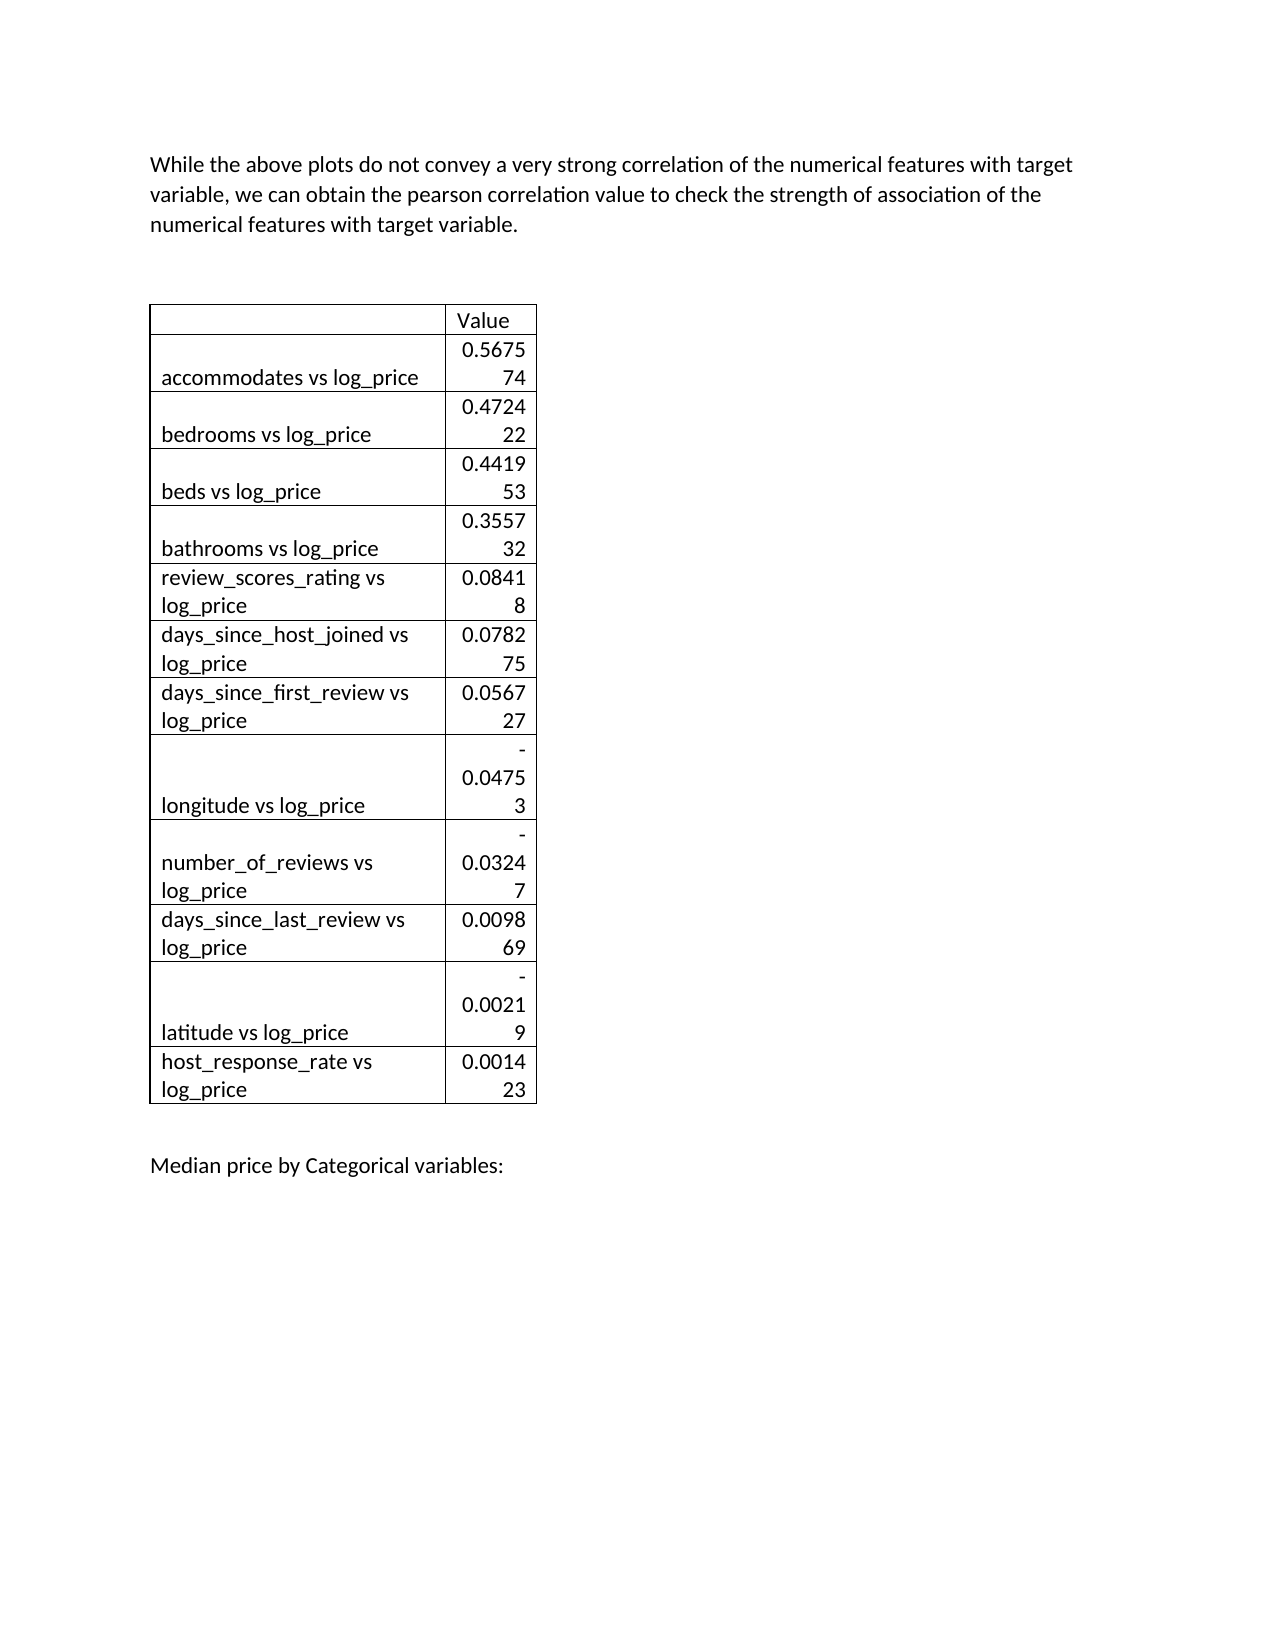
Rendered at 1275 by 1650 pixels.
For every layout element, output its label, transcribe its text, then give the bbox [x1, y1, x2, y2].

table_cell review_scores_rating vs log_price [151, 564, 445, 619]
table_cell latitude vs log_price [151, 962, 445, 1046]
table_cell bathrooms vs log_price [151, 506, 445, 562]
table_cell 0.08418 [446, 564, 536, 619]
table_cell 0.355732 [446, 506, 536, 562]
table_cell 0.001423 [446, 1047, 536, 1103]
text Median price by Categorical variables: [150, 1151, 1125, 1179]
table_cell beds vs log_price [151, 449, 445, 505]
table_cell days_since_host_joined vs log_price [151, 621, 445, 677]
text While the above plots do not convey a very strong correlation of the numerical features with target variable, we can obtain the pearson correlation value to check the strength of association of the numerical features with target variable. [150, 150, 1125, 238]
table_cell -0.00219 [446, 962, 536, 1046]
table_cell 0.567574 [446, 335, 536, 391]
table_cell -0.03247 [446, 820, 536, 904]
table_cell 0.472422 [446, 392, 536, 448]
table_header [151, 305, 445, 334]
table_header Value [446, 305, 536, 334]
table_cell 0.056727 [446, 678, 536, 734]
table_cell host_response_rate vs log_price [151, 1047, 445, 1103]
table_cell bedrooms vs log_price [151, 392, 445, 448]
table_cell accommodates vs log_price [151, 335, 445, 391]
table_cell days_since_last_review vs log_price [151, 905, 445, 961]
table_cell 0.078275 [446, 621, 536, 677]
table_cell days_since_first_review vs log_price [151, 678, 445, 734]
table_cell -0.04753 [446, 735, 536, 819]
table_cell longitude vs log_price [151, 735, 445, 819]
table_cell number_of_reviews vs log_price [151, 820, 445, 904]
table_cell 0.009869 [446, 905, 536, 961]
table_cell 0.441953 [446, 449, 536, 505]
